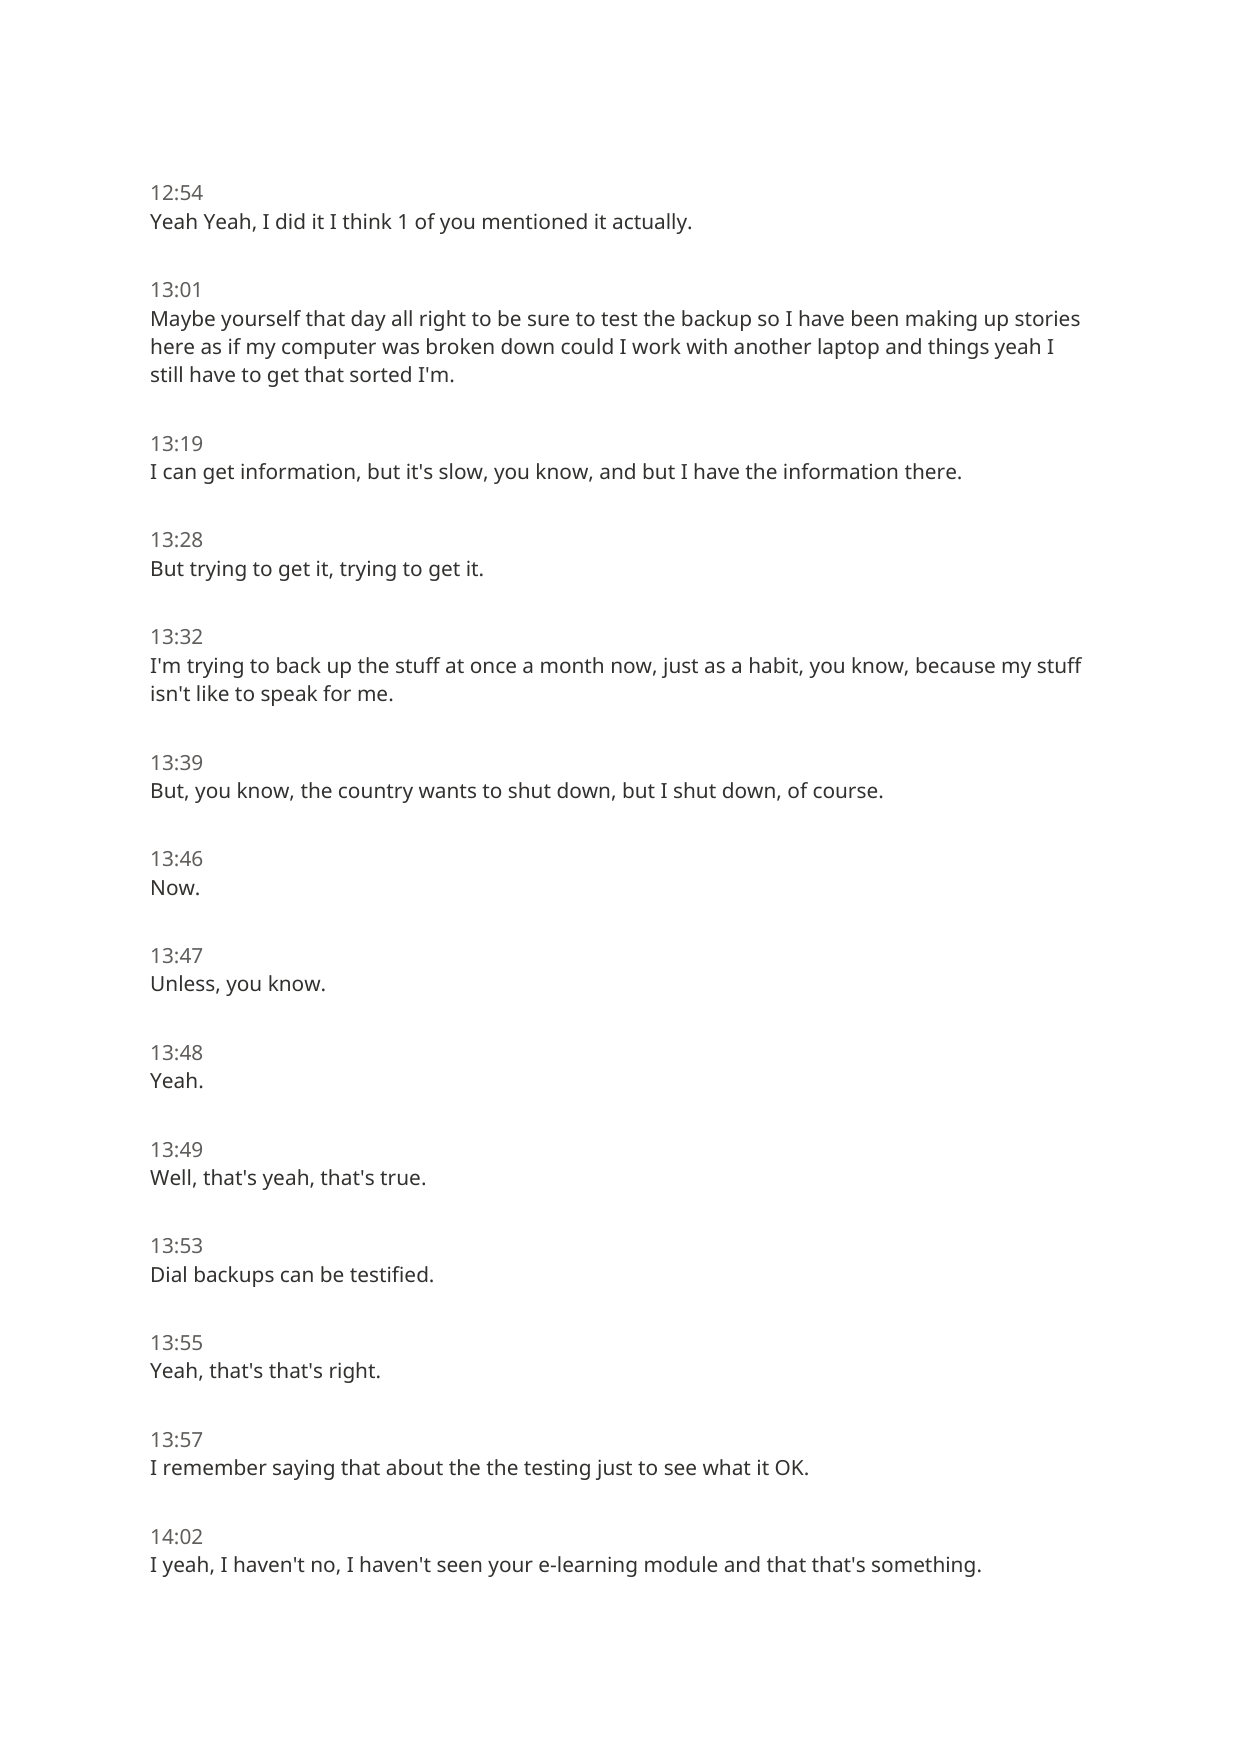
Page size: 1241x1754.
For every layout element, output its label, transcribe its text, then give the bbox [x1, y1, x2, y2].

text 14:02 I yeah, I haven't no, I haven't seen your e-learning module and that that's something. [150, 1493, 1090, 1579]
text 12:54 Yeah Yeah, I did it I think 1 of you mentioned it actually. [150, 150, 1090, 235]
text 13:55 Yeah, that's that's right. [150, 1300, 1090, 1385]
text 13:01 Maybe yourself that day all right to be sure to test the backup so I have been making up stories here as if my computer was broken down could I work with another laptop and things yeah I still have to get that sorted I'm. [150, 247, 1090, 389]
text 13:53 Dial backups can be testified. [150, 1203, 1090, 1288]
text 13:28 But trying to get it, trying to get it. [150, 497, 1090, 582]
text 13:46 Now. [150, 816, 1090, 901]
text 13:57 I remember saying that about the the testing just to see what it OK. [150, 1397, 1090, 1482]
text 13:19 I can get information, but it's slow, you know, and but I have the information there. [150, 400, 1090, 486]
text 13:48 Yeah. [150, 1009, 1090, 1095]
text 13:49 Well, that's yeah, that's true. [150, 1106, 1090, 1192]
text 13:39 But, you know, the country wants to shut down, but I shut down, of course. [150, 719, 1090, 804]
text 13:47 Unless, you know. [150, 913, 1090, 998]
text 13:32 I'm trying to back up the stuff at once a month now, just as a habit, you know, because my stuff isn't like to speak for me. [150, 594, 1090, 708]
